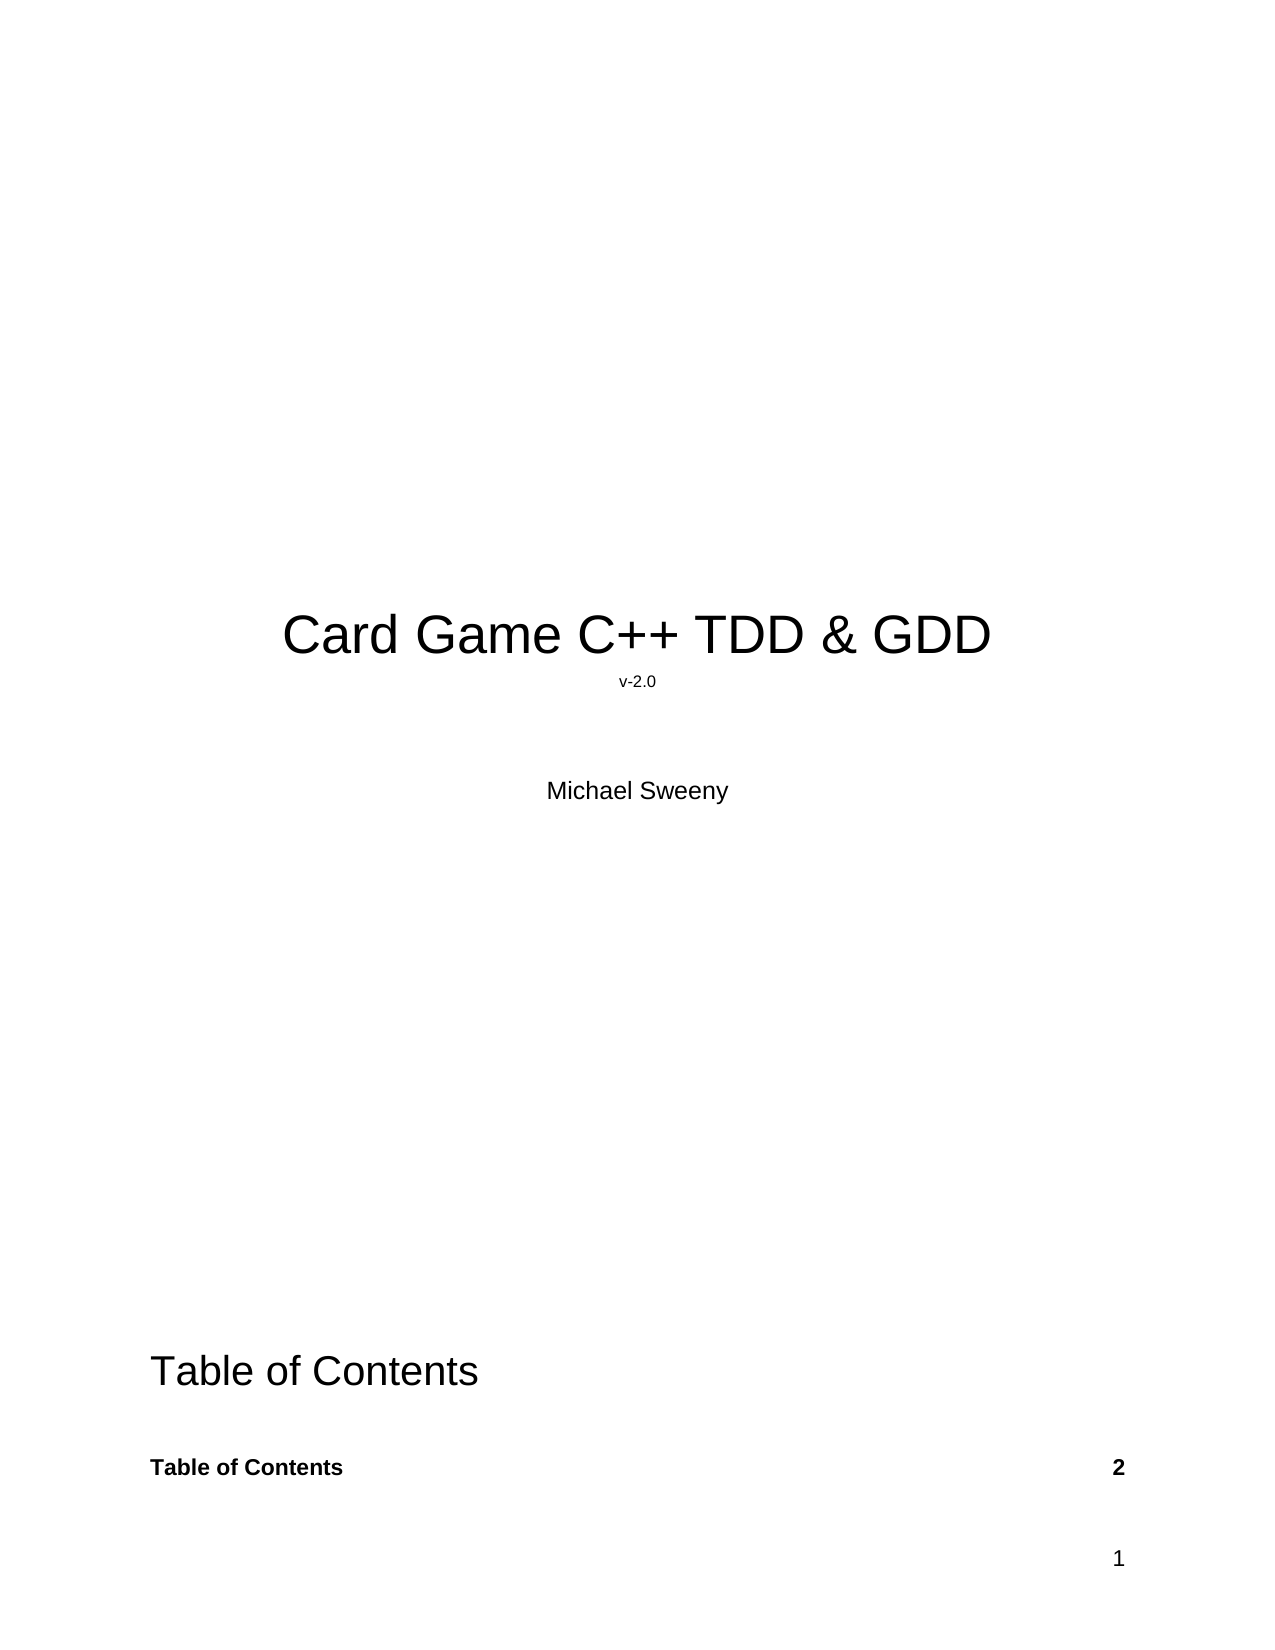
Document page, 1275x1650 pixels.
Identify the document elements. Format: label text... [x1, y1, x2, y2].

text v-2.0 [150, 672, 1125, 691]
text Michael Sweeny [150, 776, 1125, 805]
subtitle Table of Contents [150, 1346, 1125, 1394]
title Card Game C++ TDD & GDD [150, 603, 1125, 665]
